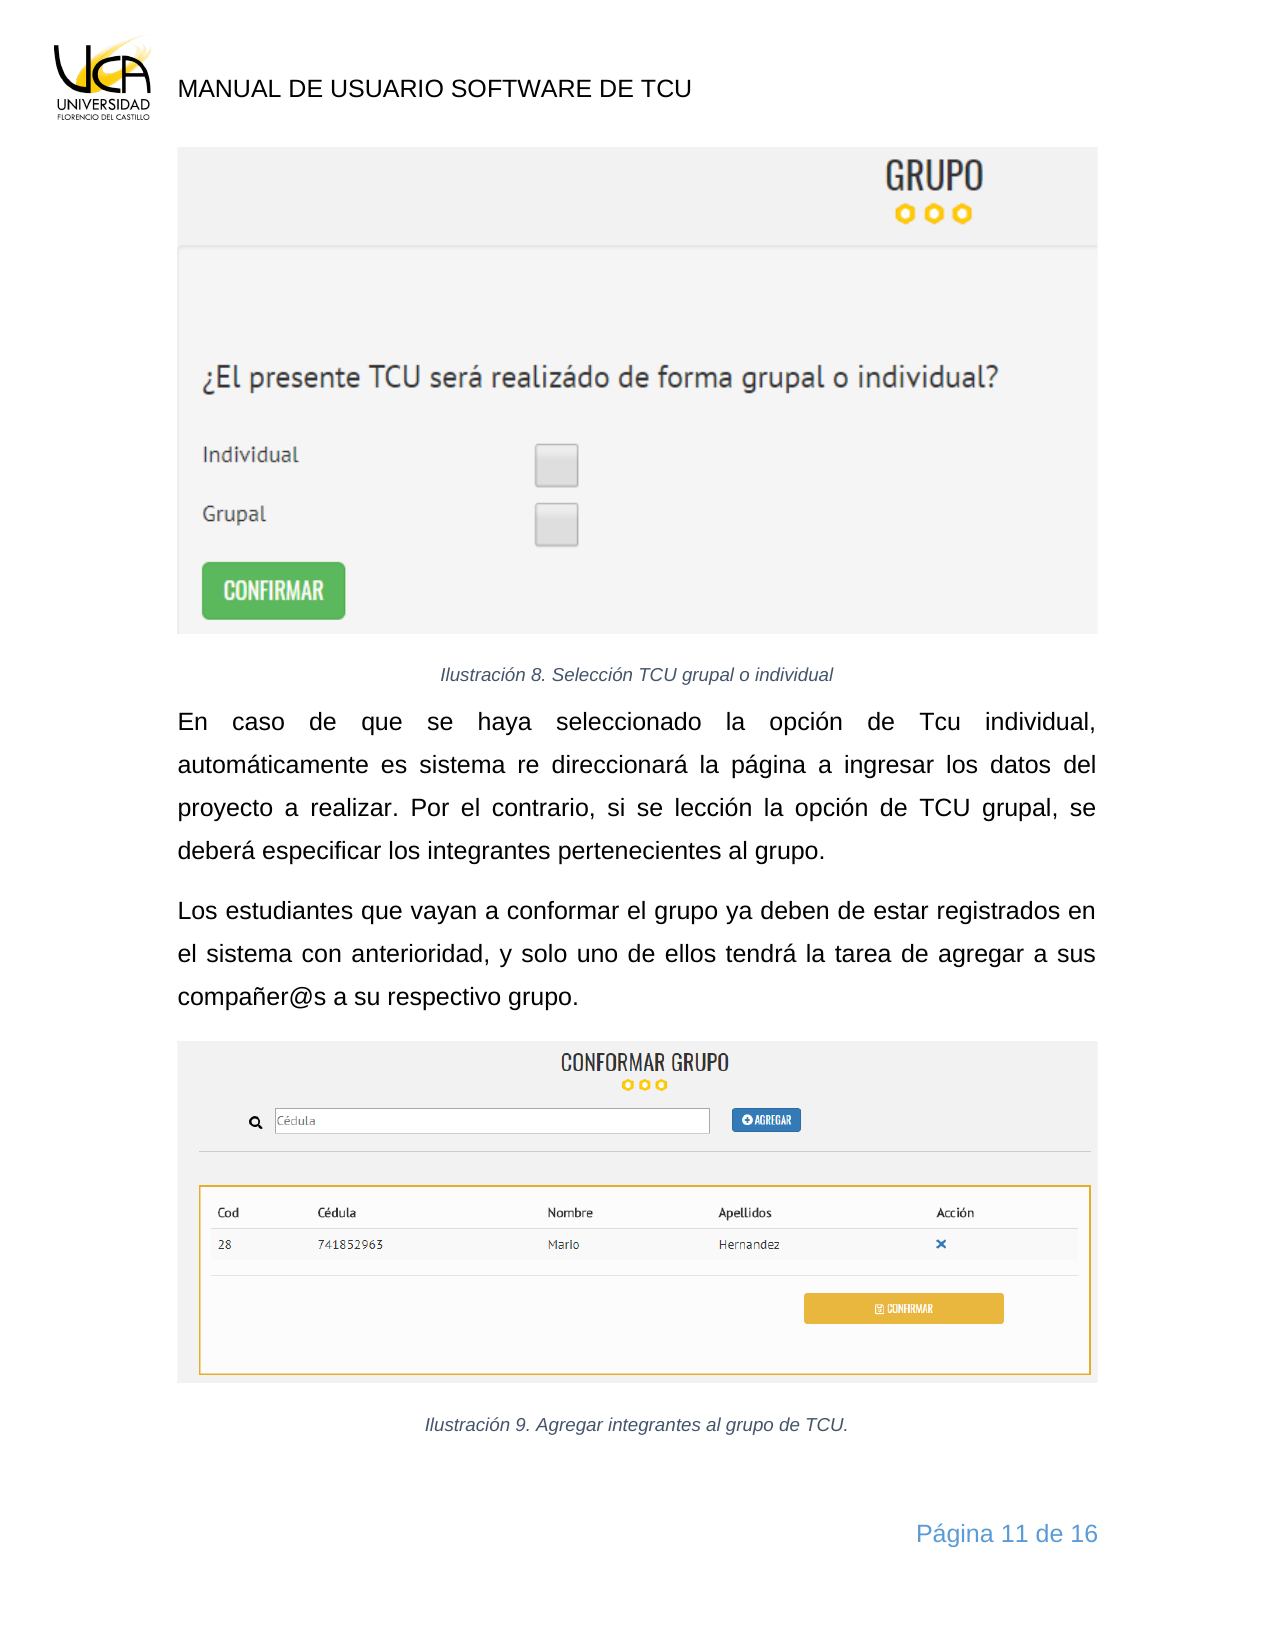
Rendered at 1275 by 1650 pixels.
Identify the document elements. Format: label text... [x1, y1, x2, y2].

picture [177, 147, 1098, 634]
text En caso de que se haya seleccionado la opción de Tcu individual, automáticamente es sistema re direccionará la página a ingresar los datos del proyecto a realizar. Por el contrario, si se lección la opción de TCU grupal, se deberá especificar los integrantes pertenecientes al grupo. [177, 707, 1098, 865]
picture [177, 1041, 1098, 1383]
picture [54, 33, 152, 120]
text Los estudiantes que vayan a conformar el grupo ya deben de estar registrados en el sistema con anterioridad, y solo uno de ellos tendrá la tarea de agregar a sus compañer@s a su respectivo grupo. [177, 896, 1098, 1011]
